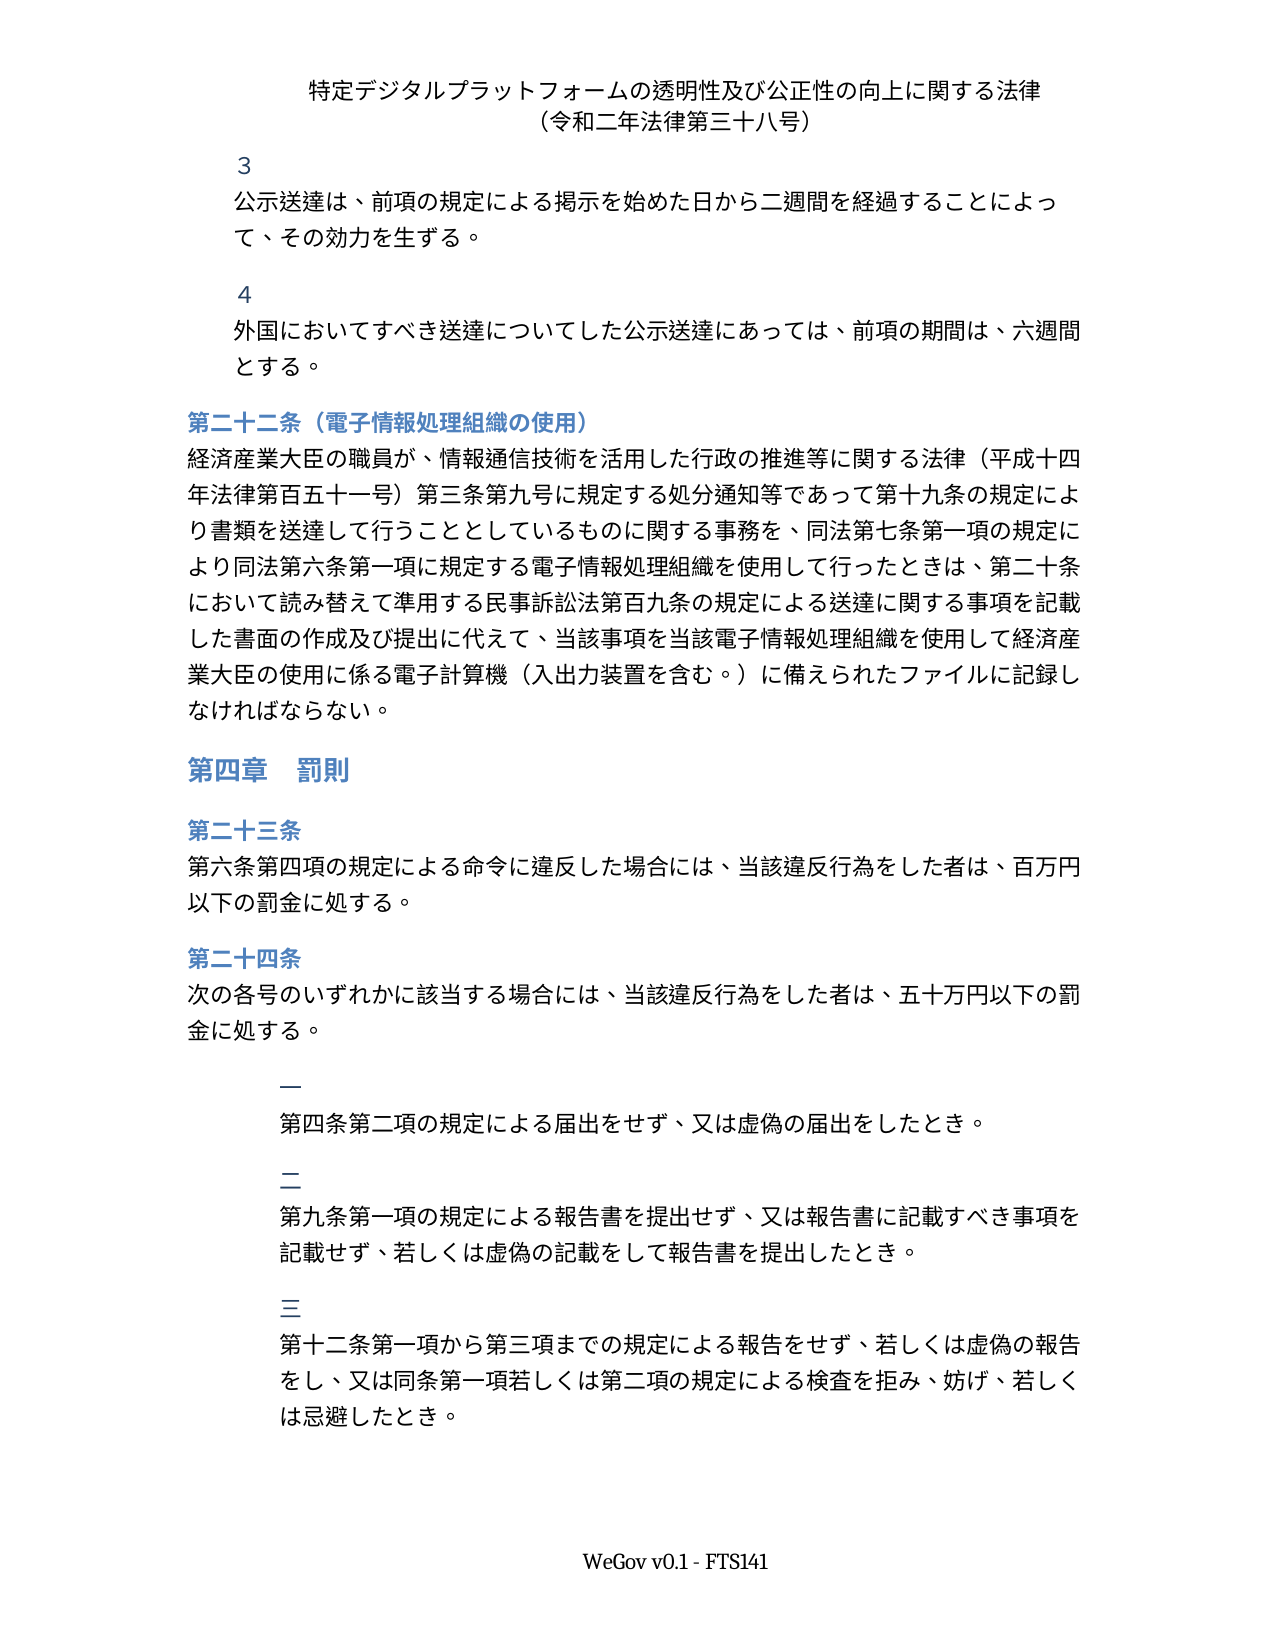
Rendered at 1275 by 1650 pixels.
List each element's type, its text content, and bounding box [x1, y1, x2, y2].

subtitle ３ [233, 150, 1087, 181]
text 次の各号のいずれかに該当する場合には、当該違反行為をした者は、五十万円以下の罰金に処する。 [187, 979, 1087, 1047]
subtitle 三 [279, 1293, 1087, 1325]
text 第十二条第一項から第三項までの規定による報告をせず、若しくは虚偽の報告をし、又は同条第一項若しくは第二項の規定による検査を拒み、妨げ、若しくは忌避したとき。 [279, 1329, 1087, 1432]
text 外国においてすべき送達についてした公示送達にあっては、前項の期間は、六週間とする。 [233, 314, 1087, 382]
subtitle ４ [233, 279, 1087, 310]
text 公示送達は、前項の規定による掲示を始めた日から二週間を経過することによって、その効力を生ずる。 [233, 186, 1087, 253]
subtitle 第四章 罰則 [187, 752, 1087, 788]
text 第四条第二項の規定による届出をせず、又は虚偽の届出をしたとき。 [279, 1108, 1087, 1139]
text 経済産業大臣の職員が、情報通信技術を活用した行政の推進等に関する法律（平成十四年法律第百五十一号）第三条第九号に規定する処分通知等であって第十九条の規定により書類を送達して行うこととしているものに関する事務を、同法第七条第一項の規定により同法第六条第一項に規定する電子情報処理組織を使用して行ったときは、第二十条において読み替えて準用する民事訴訟法第百九条の規定による送達に関する事項を記載した書面の作成及び提出に代えて、当該事項を当該電子情報処理組織を使用して経済産業大臣の使用に係る電子計算機（入出力装置を含む。）に備えられたファイルに記録しなければならない。 [187, 443, 1087, 726]
subtitle 一 [279, 1072, 1087, 1103]
text 第六条第四項の規定による命令に違反した場合には、当該違反行為をした者は、百万円以下の罰金に処する。 [187, 851, 1087, 918]
subtitle 第二十三条 [187, 815, 1087, 846]
subtitle 第二十二条（電子情報処理組織の使用） [187, 407, 1087, 438]
subtitle 二 [279, 1165, 1087, 1196]
subtitle 第二十四条 [187, 943, 1087, 975]
text 第九条第一項の規定による報告書を提出せず、又は報告書に記載すべき事項を記載せず、若しくは虚偽の記載をして報告書を提出したとき。 [279, 1201, 1087, 1268]
